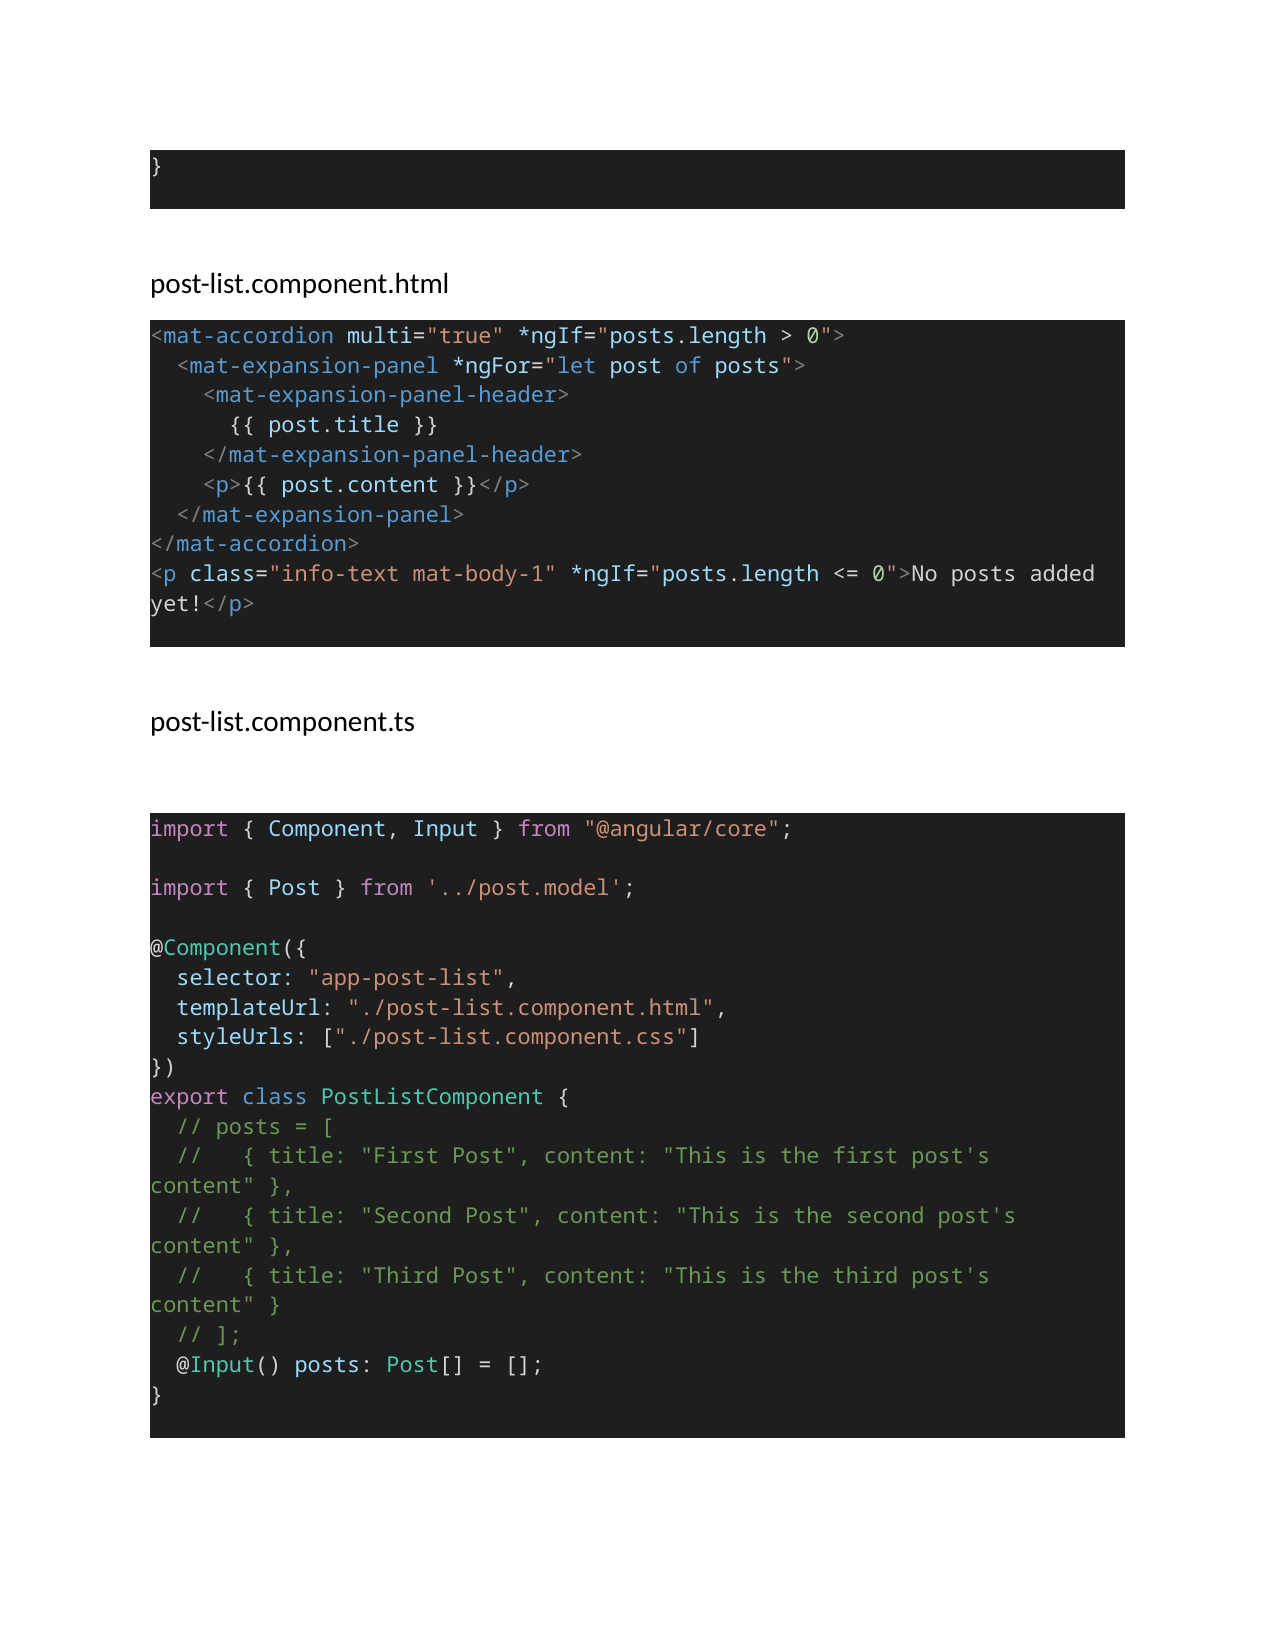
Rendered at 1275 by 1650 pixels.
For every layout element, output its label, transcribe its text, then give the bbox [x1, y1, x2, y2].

text import { Component, Input } from "@angular/core"; [150, 813, 1125, 843]
text // { title: "Second Post", content: "This is the second post's content" }, [150, 1200, 1125, 1260]
text </mat-expansion-panel> [150, 498, 1125, 528]
text @Component({ [150, 932, 1125, 962]
text } [150, 150, 1125, 180]
text @Input() posts: Post[] = []; [150, 1349, 1125, 1379]
text </mat-accordion> [150, 528, 1125, 558]
text templateUrl: "./post-list.component.html", [150, 992, 1125, 1021]
text post-list.component.html [150, 265, 1125, 300]
text } [150, 1379, 1125, 1409]
text <mat-accordion multi="true" *ngIf="posts.length > 0"> [150, 320, 1125, 349]
text selector: "app-post-list", [150, 962, 1125, 992]
text // { title: "Third Post", content: "This is the third post's content" } [150, 1260, 1125, 1319]
text <p class="info-text mat-body-1" *ngIf="posts.length <= 0">No posts added yet!</p> [150, 558, 1125, 618]
text export class PostListComponent { [150, 1081, 1125, 1111]
text // ]; [150, 1319, 1125, 1349]
text <p>{{ post.content }}</p> [150, 469, 1125, 498]
text // posts = [ [150, 1111, 1125, 1141]
text </mat-expansion-panel-header> [150, 439, 1125, 469]
text <mat-expansion-panel *ngFor="let post of posts"> [150, 349, 1125, 379]
text post-list.component.ts [150, 703, 1125, 738]
text }) [150, 1051, 1125, 1081]
text <mat-expansion-panel-header> [150, 379, 1125, 409]
text styleUrls: ["./post-list.component.css"] [150, 1021, 1125, 1051]
text import { Post } from '../post.model'; [150, 872, 1125, 902]
text // { title: "First Post", content: "This is the first post's content" }, [150, 1141, 1125, 1200]
text {{ post.title }} [150, 409, 1125, 439]
